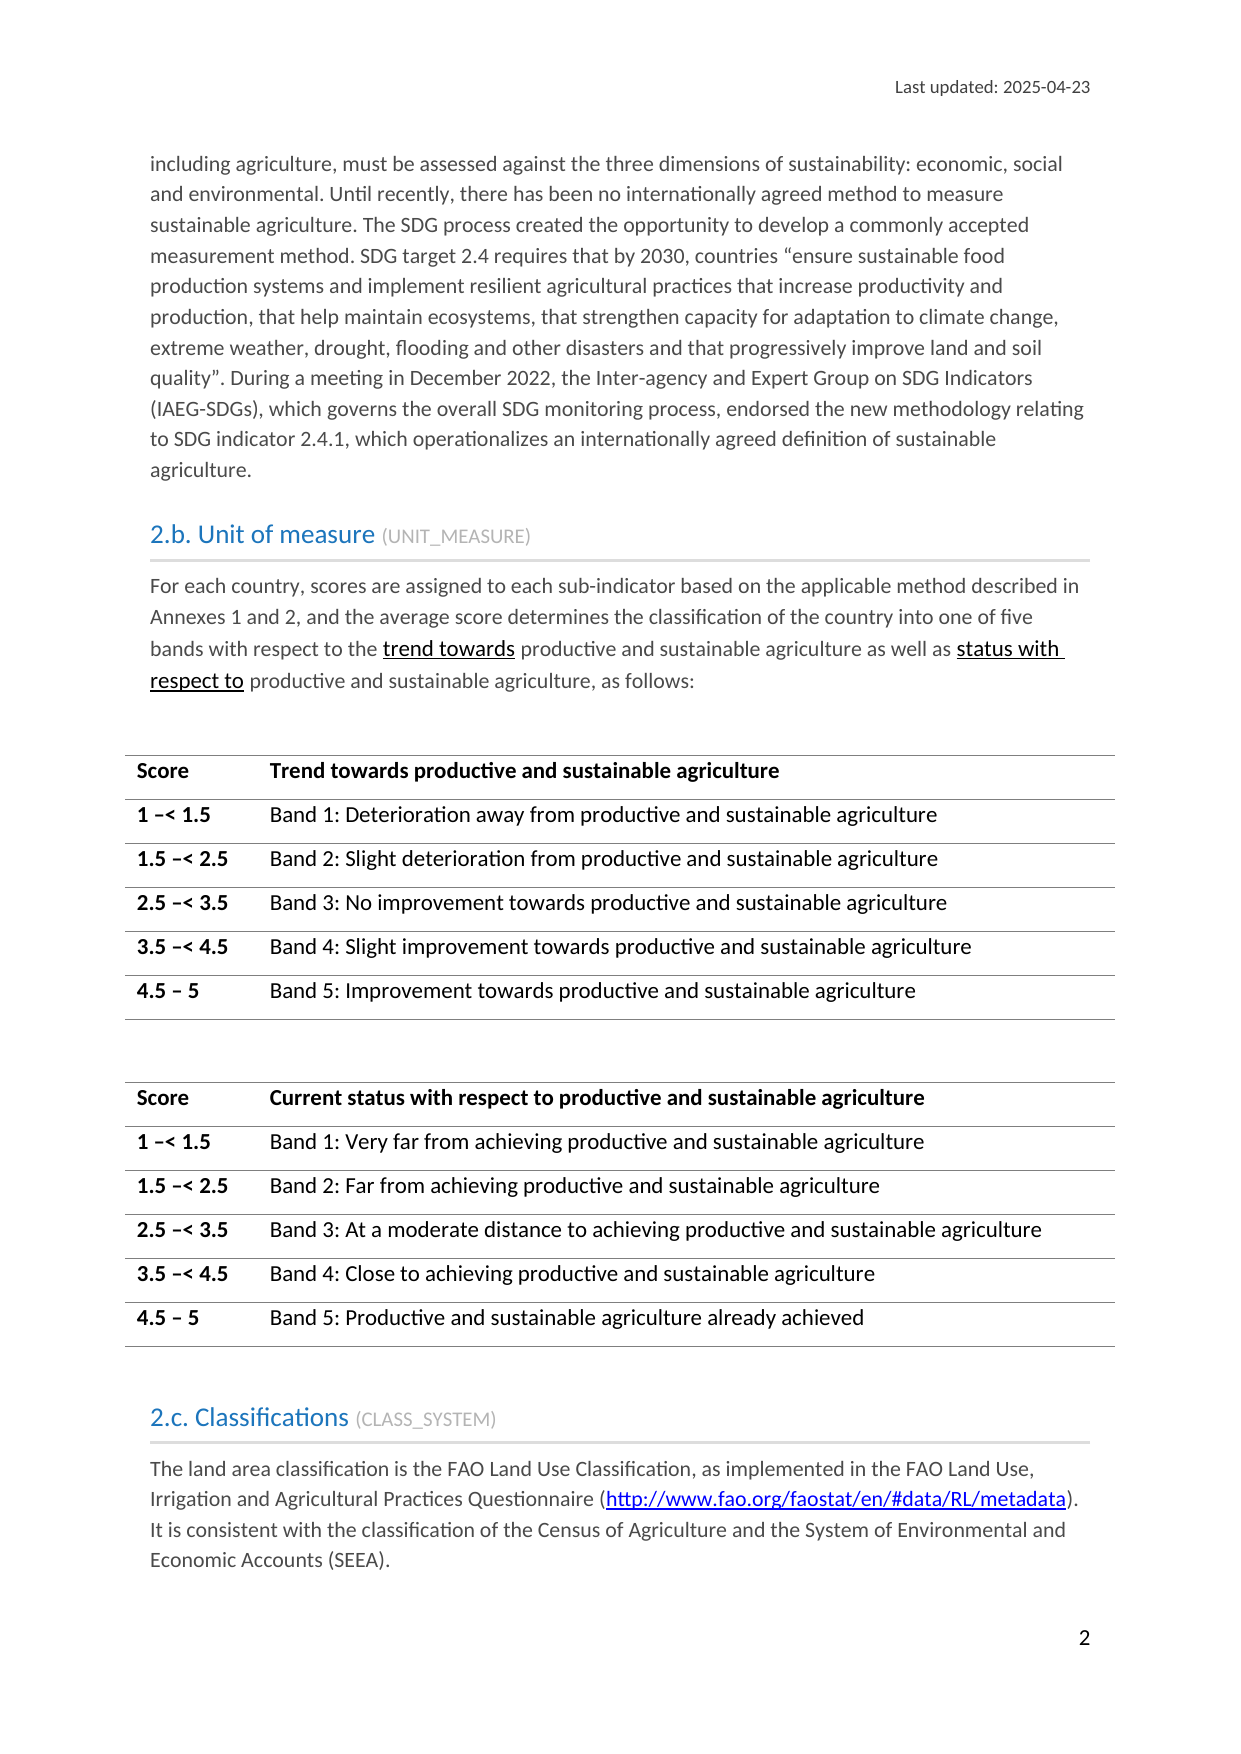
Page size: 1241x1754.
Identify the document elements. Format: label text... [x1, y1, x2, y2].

table_cell 2.5 –< 3.5 [125, 888, 258, 931]
table_cell 3.5 –< 4.5 [125, 1259, 258, 1302]
table_header Score [125, 1083, 258, 1126]
table_cell Band 1: Deterioration away from productive and sustainable agriculture [258, 800, 1115, 843]
table_cell Band 3: At a moderate distance to achieving productive and sustainable agriculture [258, 1215, 1115, 1258]
table_cell Band 5: Improvement towards productive and sustainable agriculture [258, 976, 1115, 1019]
table_cell 4.5 – 5 [125, 976, 258, 1019]
table_cell Band 4: Close to achieving productive and sustainable agriculture [258, 1259, 1115, 1302]
text The land area classification is the FAO Land Use Classification, as implemented in the FAO Land Use, Irrigation and Agricultural Practices Questionnaire (http://www.fao.org/faostat/en/#data/RL/metadata). It is consistent with the classification of the Census of Agriculture and the System of Environmental and Economic Accounts (SEEA). [150, 1455, 1090, 1573]
table_cell 2.5 –< 3.5 [125, 1215, 258, 1258]
table_cell 1.5 –< 2.5 [125, 1171, 258, 1214]
text 2.c. Classifications (CLASS_SYSTEM) [150, 1400, 1090, 1441]
table_cell Band 2: Far from achieving productive and sustainable agriculture [258, 1171, 1115, 1214]
table_cell Band 2: Slight deterioration from productive and sustainable agriculture [258, 844, 1115, 887]
table_header Trend towards productive and sustainable agriculture [258, 756, 1115, 799]
table_cell 3.5 –< 4.5 [125, 932, 258, 975]
table_cell Band 5: Productive and sustainable agriculture already achieved [258, 1303, 1115, 1346]
text 2.b. Unit of measure (UNIT_MEASURE) [150, 517, 1090, 559]
table_header Score [125, 756, 258, 799]
table_cell Band 4: Slight improvement towards productive and sustainable agriculture [258, 932, 1115, 975]
table_header Current status with respect to productive and sustainable agriculture [258, 1083, 1115, 1126]
table_cell 1 –< 1.5 [125, 1127, 258, 1170]
text For each country, scores are assigned to each sub-indicator based on the applicable method described in Annexes 1 and 2, and the average score determines the classification of the country into one of five bands with respect to the trend towards productive and sustainable agriculture as well as status with respect to productive and sustainable agriculture, as follows: [150, 572, 1090, 694]
table_cell Band 1: Very far from achieving productive and sustainable agriculture [258, 1127, 1115, 1170]
table_cell 4.5 – 5 [125, 1303, 258, 1346]
table_cell 1.5 –< 2.5 [125, 844, 258, 887]
table_cell Band 3: No improvement towards productive and sustainable agriculture [258, 888, 1115, 931]
table_cell 1 –< 1.5 [125, 800, 258, 843]
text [150, 150, 1090, 483]
